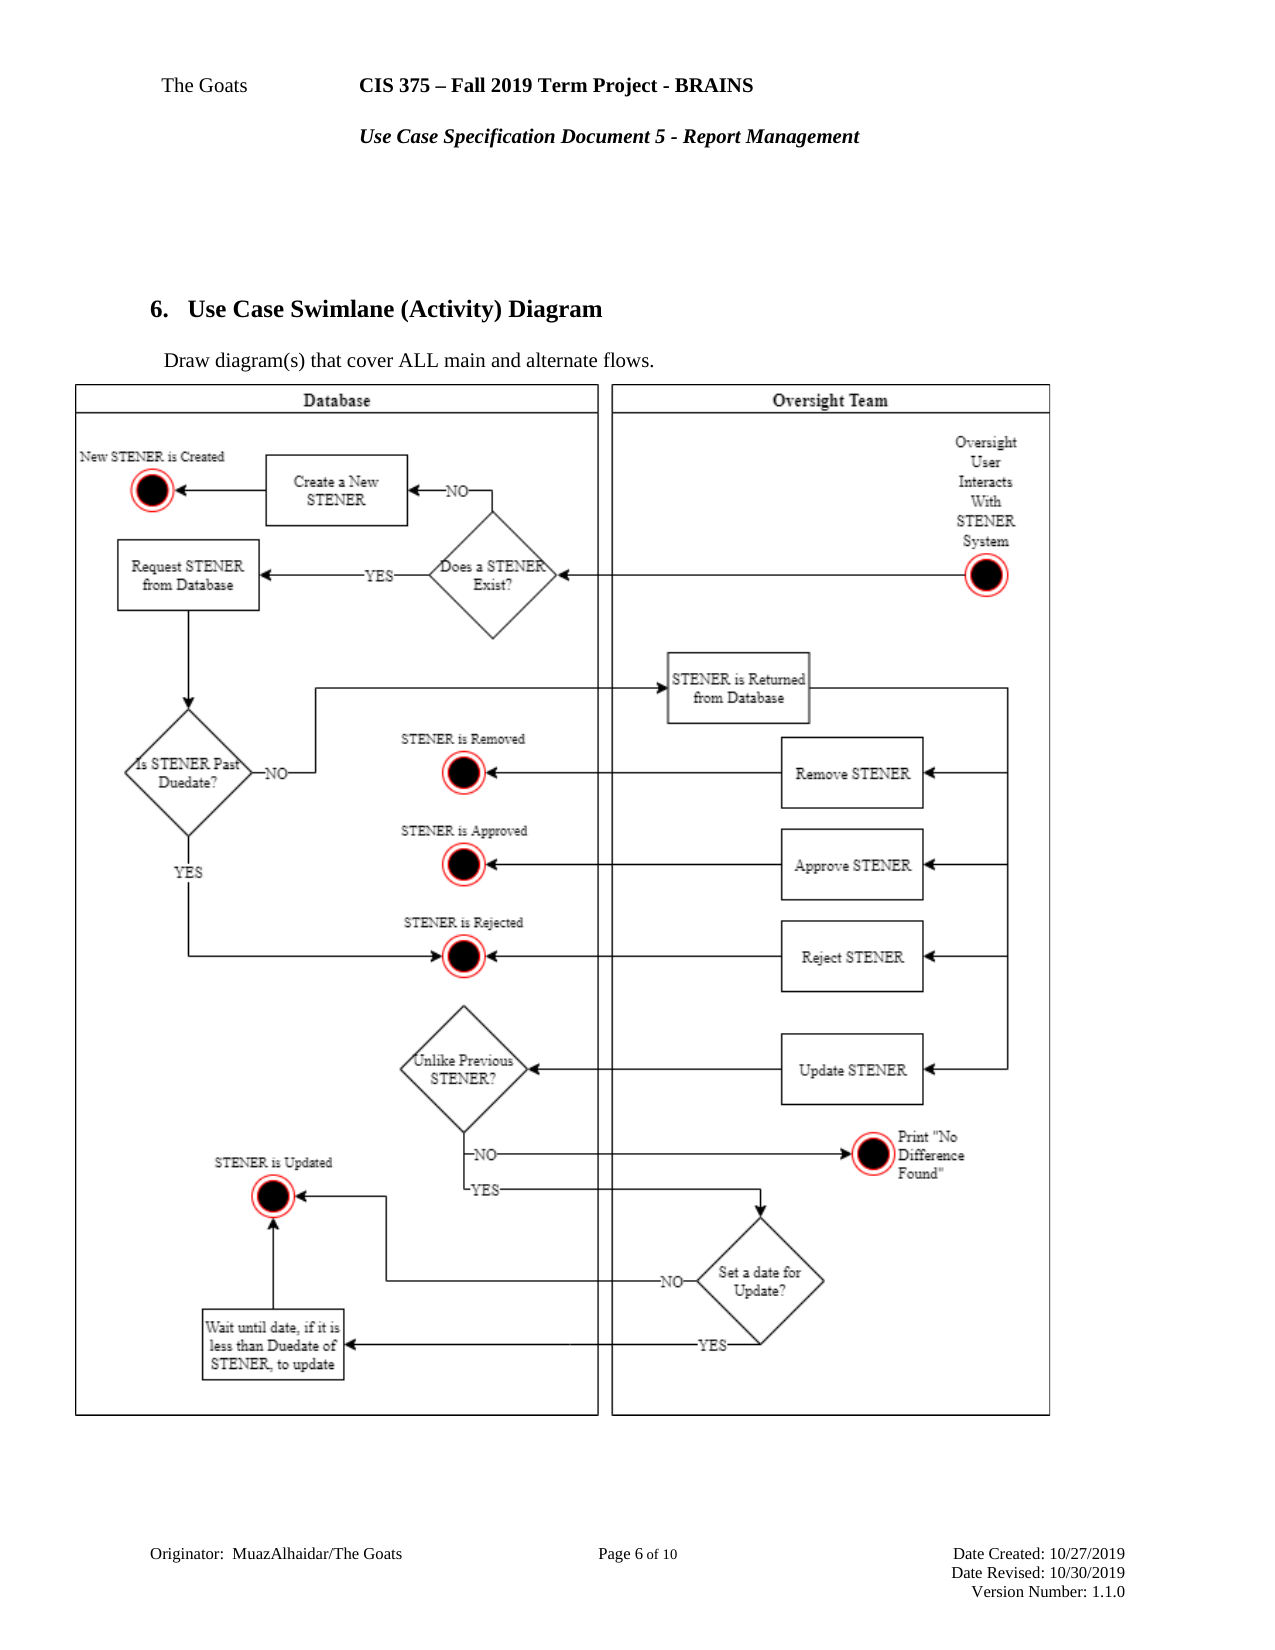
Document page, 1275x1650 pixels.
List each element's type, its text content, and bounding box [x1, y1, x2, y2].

subtitle Use Case Swimlane (Activity) Diagram [150, 294, 1125, 323]
picture [75, 384, 1050, 1416]
text Draw diagram(s) that cover ALL main and alternate flows. [163, 348, 1125, 372]
